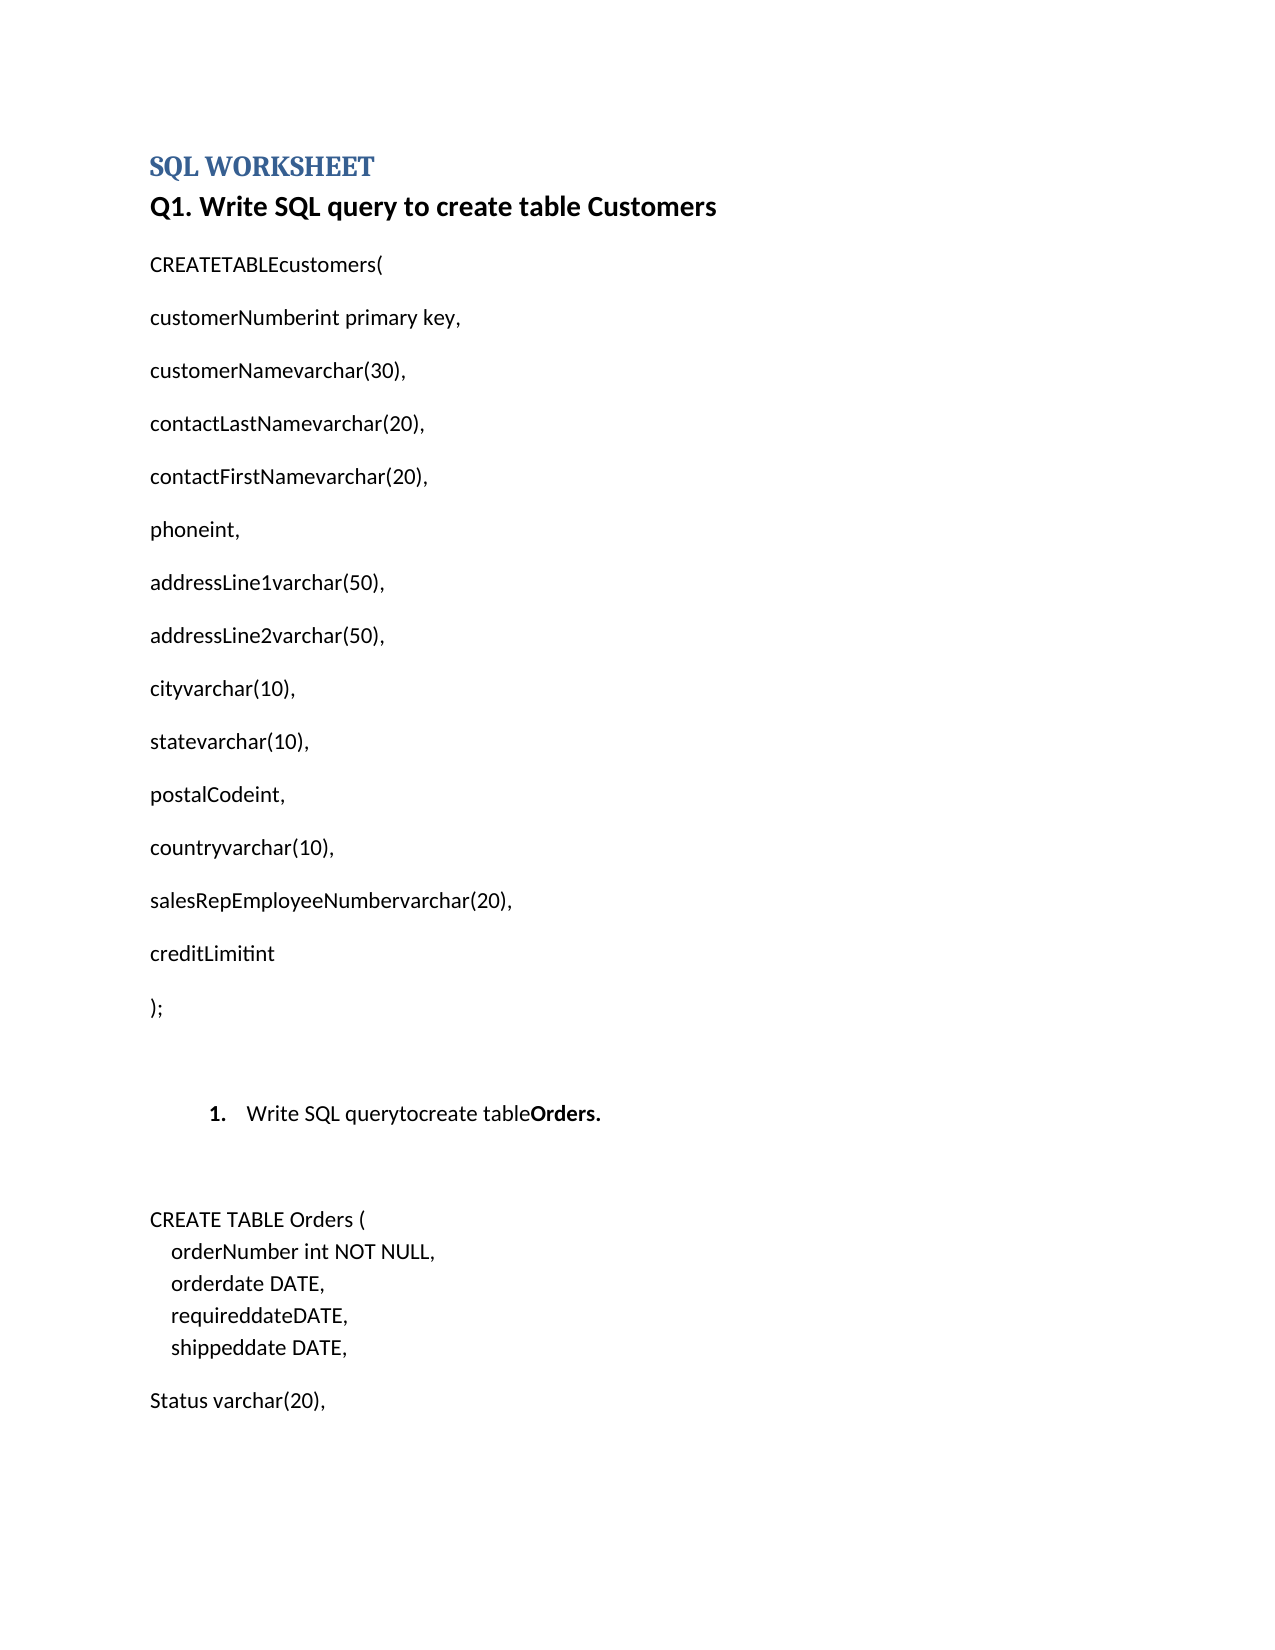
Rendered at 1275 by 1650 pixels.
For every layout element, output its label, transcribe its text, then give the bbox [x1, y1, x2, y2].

text Q1. Write SQL query to create table Customers [150, 188, 1125, 224]
text Status varchar(20), [150, 1386, 1125, 1414]
text contactFirstNamevarchar(20), [150, 462, 1125, 490]
text addressLine1varchar(50), [150, 568, 1125, 596]
text postalCodeint, [150, 781, 1125, 808]
text countryvarchar(10), [150, 833, 1125, 862]
text customerNumberint primary key, [150, 303, 1125, 331]
subtitle SQL WORKSHEET [150, 150, 1125, 183]
text CREATETABLEcustomers( [150, 250, 1125, 278]
text addressLine2varchar(50), [150, 621, 1125, 649]
text ); [150, 993, 1125, 1021]
text customerNamevarchar(30), [150, 356, 1125, 384]
text cityvarchar(10), [150, 674, 1125, 702]
list Write SQL querytocreate tableOrders. [209, 1099, 1125, 1127]
text statevarchar(10), [150, 727, 1125, 756]
text salesRepEmployeeNumbervarchar(20), [150, 887, 1125, 914]
text phoneint, [150, 515, 1125, 543]
text creditLimitint [150, 939, 1125, 968]
text CREATE TABLE Orders ( orderNumber int NOT NULL, orderdate DATE, requireddateDATE, shippeddate DATE, [150, 1205, 1125, 1361]
text contactLastNamevarchar(20), [150, 409, 1125, 437]
